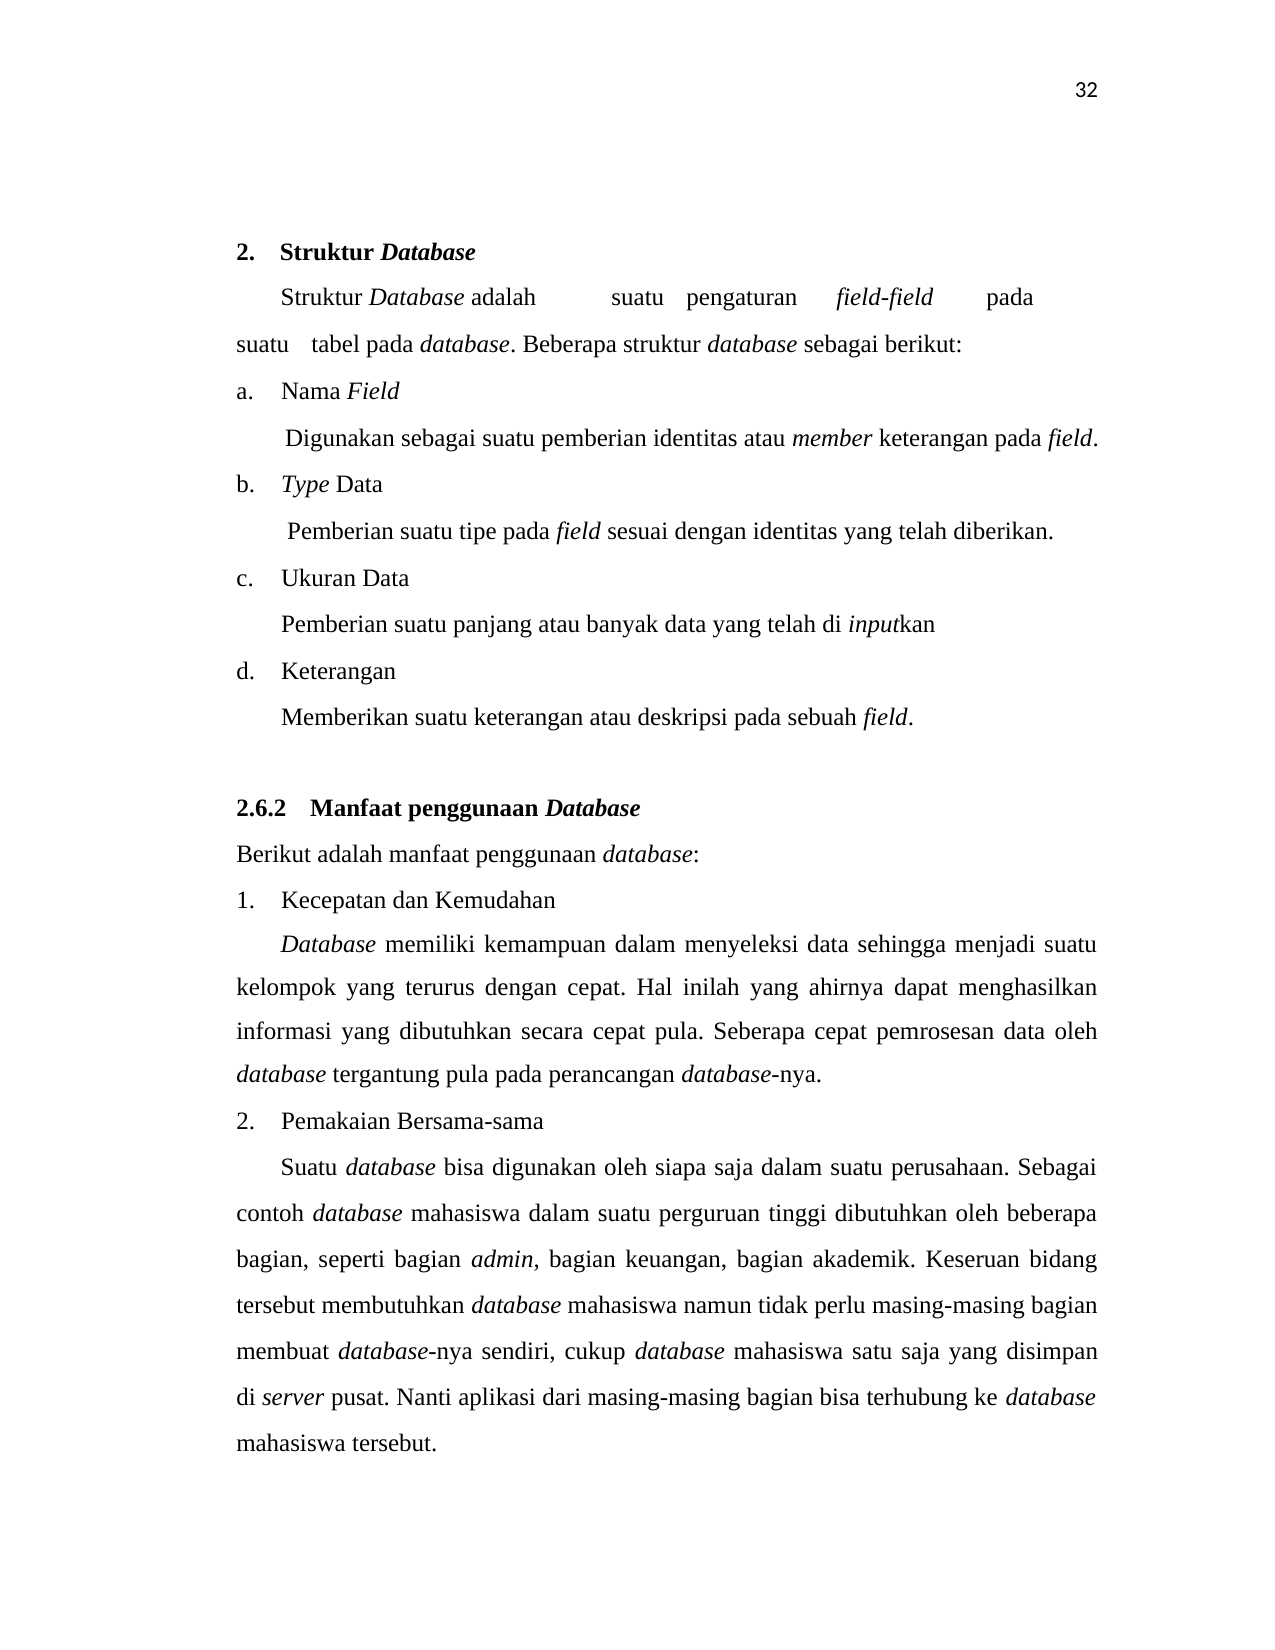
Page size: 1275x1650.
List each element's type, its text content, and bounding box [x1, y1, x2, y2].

text Suatu database bisa digunakan oleh siapa saja dalam suatu perusahaan. Sebagai contoh database mahasiswa dalam suatu perguruan tinggi dibutuhkan oleh beberapa bagian, seperti bagian admin, bagian keuangan, bagian akademik. Keseruan bidang tersebut membutuhkan database mahasiswa namun tidak perlu masing-masing bagian membuat database-nya sendiri, cukup database mahasiswa satu saja yang disimpan di server pusat. Nanti aplikasi dari masing-masing bagian bisa terhubung ke database mahasiswa tersebut. [236, 1152, 1098, 1457]
subtitle 2.6.2 Manfaat penggunaan Database [236, 793, 1098, 822]
text Berikut adalah manfaat penggunaan database: [236, 839, 1098, 867]
text Struktur Database adalah suatu pengaturan field-field pada suatu tabel pada database. Beberapa struktur database sebagai berikut: [236, 282, 1098, 358]
subtitle 2. Struktur Database [236, 237, 1098, 265]
text Pemberian suatu tipe pada field sesuai dengan identitas yang telah diberikan. [243, 516, 1098, 545]
list Keterangan [236, 656, 1098, 684]
text Memberikan suatu keterangan atau deskripsi pada sebuah field. [281, 702, 1098, 731]
text Pemberian suatu panjang atau banyak data yang telah di inputkan [281, 609, 1098, 638]
text Digunakan sebagai suatu pemberian identitas atau member keterangan pada field. [236, 423, 1098, 452]
list Pemakaian Bersama-sama [236, 1106, 1098, 1135]
list Nama Field [236, 376, 1098, 405]
text Database memiliki kemampuan dalam menyeleksi data sehingga menjadi suatu kelompok yang terurus dengan cepat. Hal inilah yang ahirnya dapat menghasilkan informasi yang dibutuhkan secara cepat pula. Seberapa cepat pemrosesan data oleh database tergantung pula pada perancangan database-nya. [236, 929, 1098, 1088]
list Kecepatan dan Kemudahan [236, 885, 1098, 914]
list Ukuran Data [236, 563, 1098, 591]
list Type Data [236, 469, 1098, 498]
